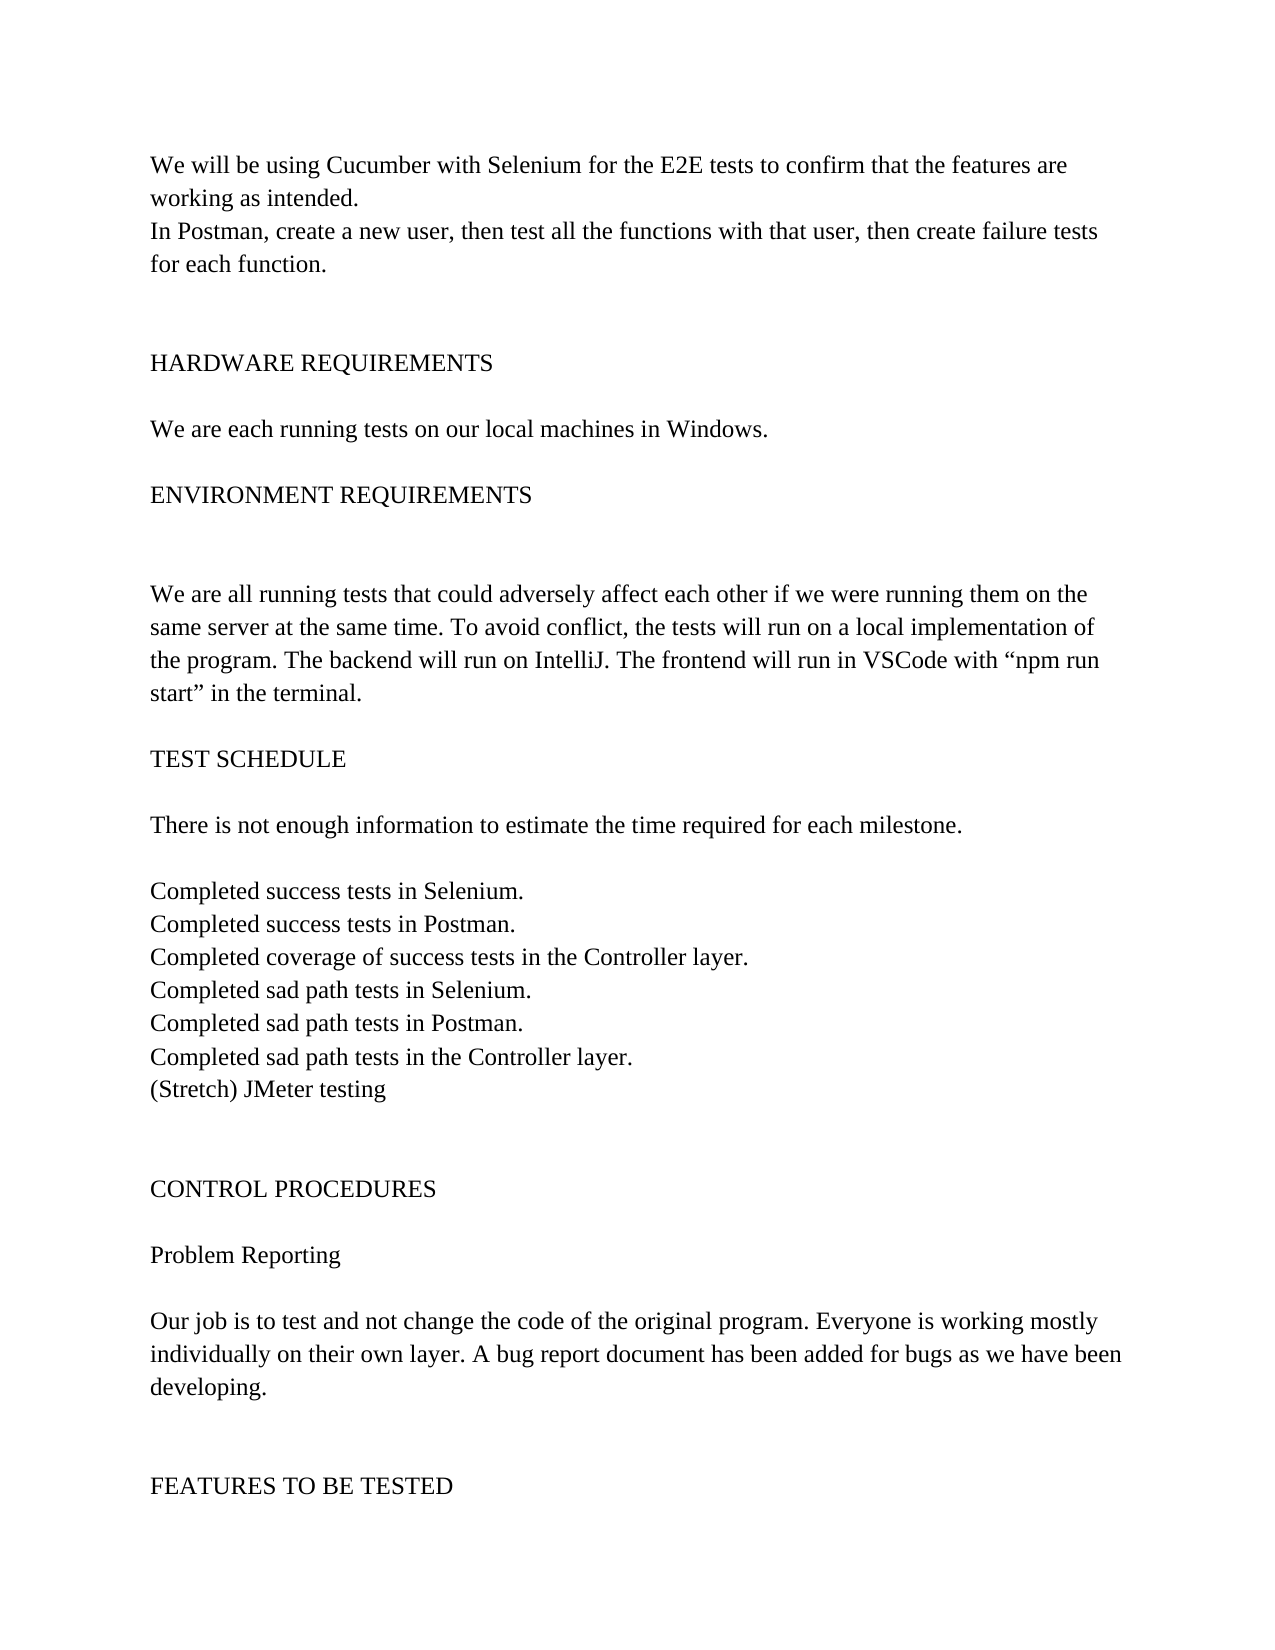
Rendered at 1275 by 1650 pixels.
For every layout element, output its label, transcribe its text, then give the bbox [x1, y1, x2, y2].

text Completed success tests in Postman. [150, 909, 1125, 938]
text Our job is to test and not change the code of the original program. Everyone is working mostly individually on their own layer. A bug report document has been added for bugs as we have been developing. [150, 1306, 1125, 1401]
text We are all running tests that could adversely affect each other if we were running them on the same server at the same time. To avoid conflict, the tests will run on a local implementation of the program. The backend will run on IntelliJ. The frontend will run in VSCode with “npm run start” in the terminal. [150, 579, 1125, 707]
text HARDWARE REQUIREMENTS [150, 348, 1125, 377]
text In Postman, create a new user, then test all the functions with that user, then create failure tests for each function. [150, 216, 1125, 278]
text Completed sad path tests in Selenium. [150, 976, 1125, 1004]
text We are each running tests on our local machines in Windows. [150, 414, 1125, 443]
text Completed coverage of success tests in the Controller layer. [150, 942, 1125, 971]
text Completed sad path tests in Postman. [150, 1008, 1125, 1037]
text There is not enough information to estimate the time required for each milestone. [150, 810, 1125, 839]
text FEATURES TO BE TESTED [150, 1471, 1125, 1499]
text Completed success tests in Selenium. [150, 876, 1125, 905]
text We will be using Cucumber with Selenium for the E2E tests to confirm that the features are working as intended. [150, 150, 1125, 212]
text Problem Reporting [150, 1240, 1125, 1268]
text ENVIRONMENT REQUIREMENTS [150, 480, 1125, 509]
text (Stretch) JMeter testing [150, 1074, 1125, 1103]
text Completed sad path tests in the Controller layer. [150, 1042, 1125, 1070]
text TEST SCHEDULE [150, 744, 1125, 773]
text CONTROL PROCEDURES [150, 1174, 1125, 1202]
